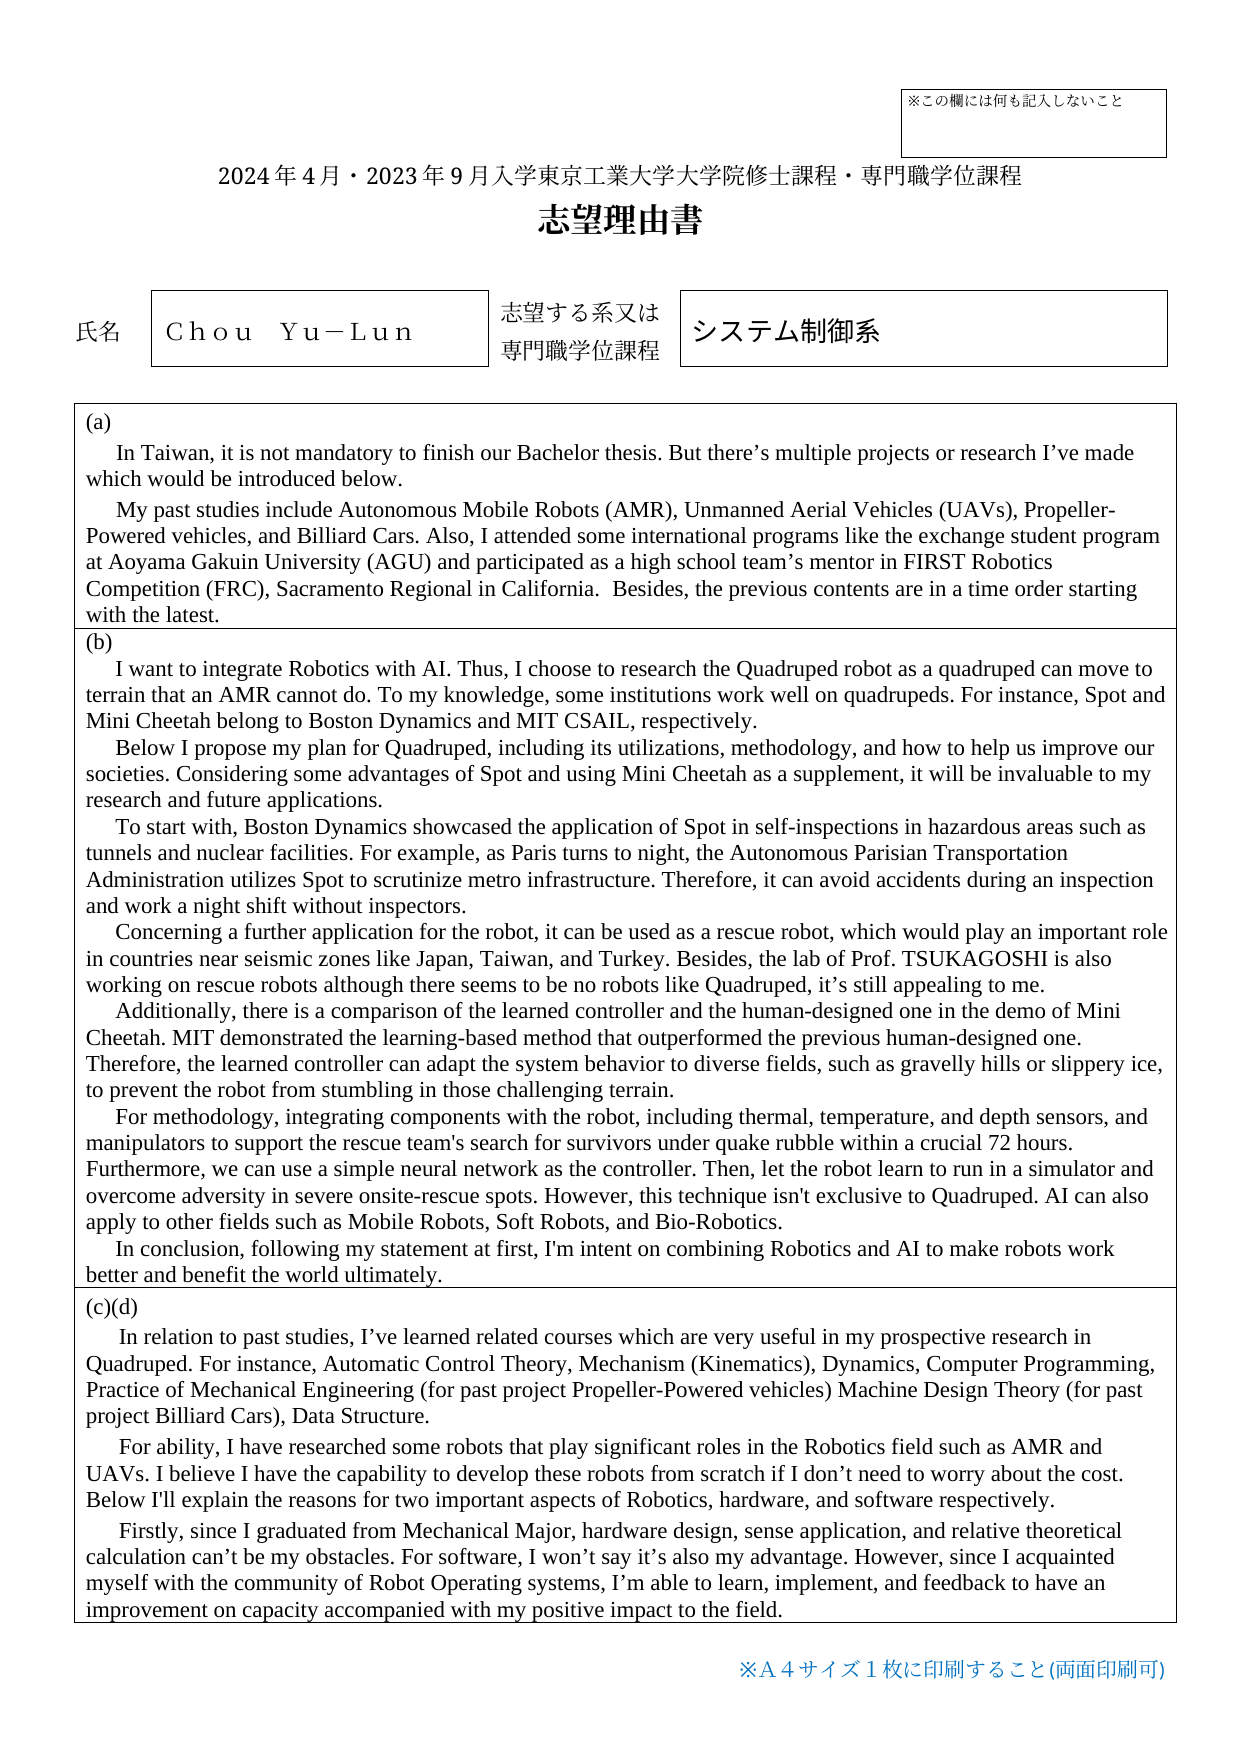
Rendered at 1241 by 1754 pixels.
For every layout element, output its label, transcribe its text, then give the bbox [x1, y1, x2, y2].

table_header (a) In Taiwan, it is not mandatory to finish our Bachelor thesis. But there’s multiple projects or research I’ve made which would be introduced below. My past studies include Autonomous Mobile Robots (AMR), Unmanned Aerial Vehicles (UAVs), Propeller-Powered vehicles, and Billiard Cars. Also, I attended some international programs like the exchange student program at Aoyama Gakuin University (AGU) and participated as a high school team’s mentor in FIRST Robotics Competition (FRC), Sacramento Regional in California. Besides, the previous contents are in a time order starting with the latest. [75, 404, 1176, 627]
table_header ※この欄には何も記入しないこと [902, 90, 1166, 157]
table_cell (b) I want to integrate Robotics with AI. Thus, I choose to research the Quadruped robot as a quadruped can move to terrain that an AMR cannot do. To my knowledge, some institutions work well on quadrupeds. For instance, Spot and Mini Cheetah belong to Boston Dynamics and MIT CSAIL, respectively. Below I propose my plan for Quadruped, including its utilizations, methodology, and how to help us improve our societies. Considering some advantages of Spot and using Mini Cheetah as a supplement, it will be invaluable to my research and future applications. To start with, Boston Dynamics showcased the application of Spot in self-inspections in hazardous areas such as tunnels and nuclear facilities. For example, as Paris turns to night, the Autonomous Parisian Transportation Administration utilizes Spot to scrutinize metro infrastructure. Therefore, it can avoid accidents during an inspection and work a night shift without inspectors. Concerning a further application for the robot, it can be used as a rescue robot, which would play an important role in countries near seismic zones like Japan, Taiwan, and Turkey. Besides, the lab of Prof. TSUKAGOSHI is also working on rescue robots although there seems to be no robots like Quadruped, it’s still appealing to me. Additionally, there is a comparison of the learned controller and the human-designed one in the demo of Mini Cheetah. MIT demonstrated the learning-based method that outperformed the previous human-designed one. Therefore, the learned controller can adapt the system behavior to diverse fields, such as gravelly hills or slippery ice, to prevent the robot from stumbling in those challenging terrain. For methodology, integrating components with the robot, including thermal, temperature, and depth sensors, and manipulators to support the rescue team's search for survivors under quake rubble within a crucial 72 hours. Furthermore, we can use a simple neural network as the controller. Then, let the robot learn to run in a simulator and overcome adversity in severe onsite-rescue spots. However, this technique isn't exclusive to Quadruped. AI can also apply to other fields such as Mobile Robots, Soft Robots, and Bio-Robotics. In conclusion, following my statement at first, I'm intent on combining Robotics and AI to make robots work better and benefit the world ultimately. [75, 629, 1176, 1287]
table_header 氏名 [64, 290, 151, 366]
text 2024年4月・2023年9月入学東京工業大学大学院修士課程・専門職学位課程 [75, 158, 1165, 191]
table_header 志望する系又は 専門職学位課程 [489, 290, 680, 366]
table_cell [75, 1288, 1176, 1622]
table_header Ｃｈｏｕ Ｙｕ－Ｌｕｎ [152, 291, 488, 366]
text 志望理由書 [75, 191, 1165, 242]
table_header システム制御系 [681, 291, 1167, 366]
